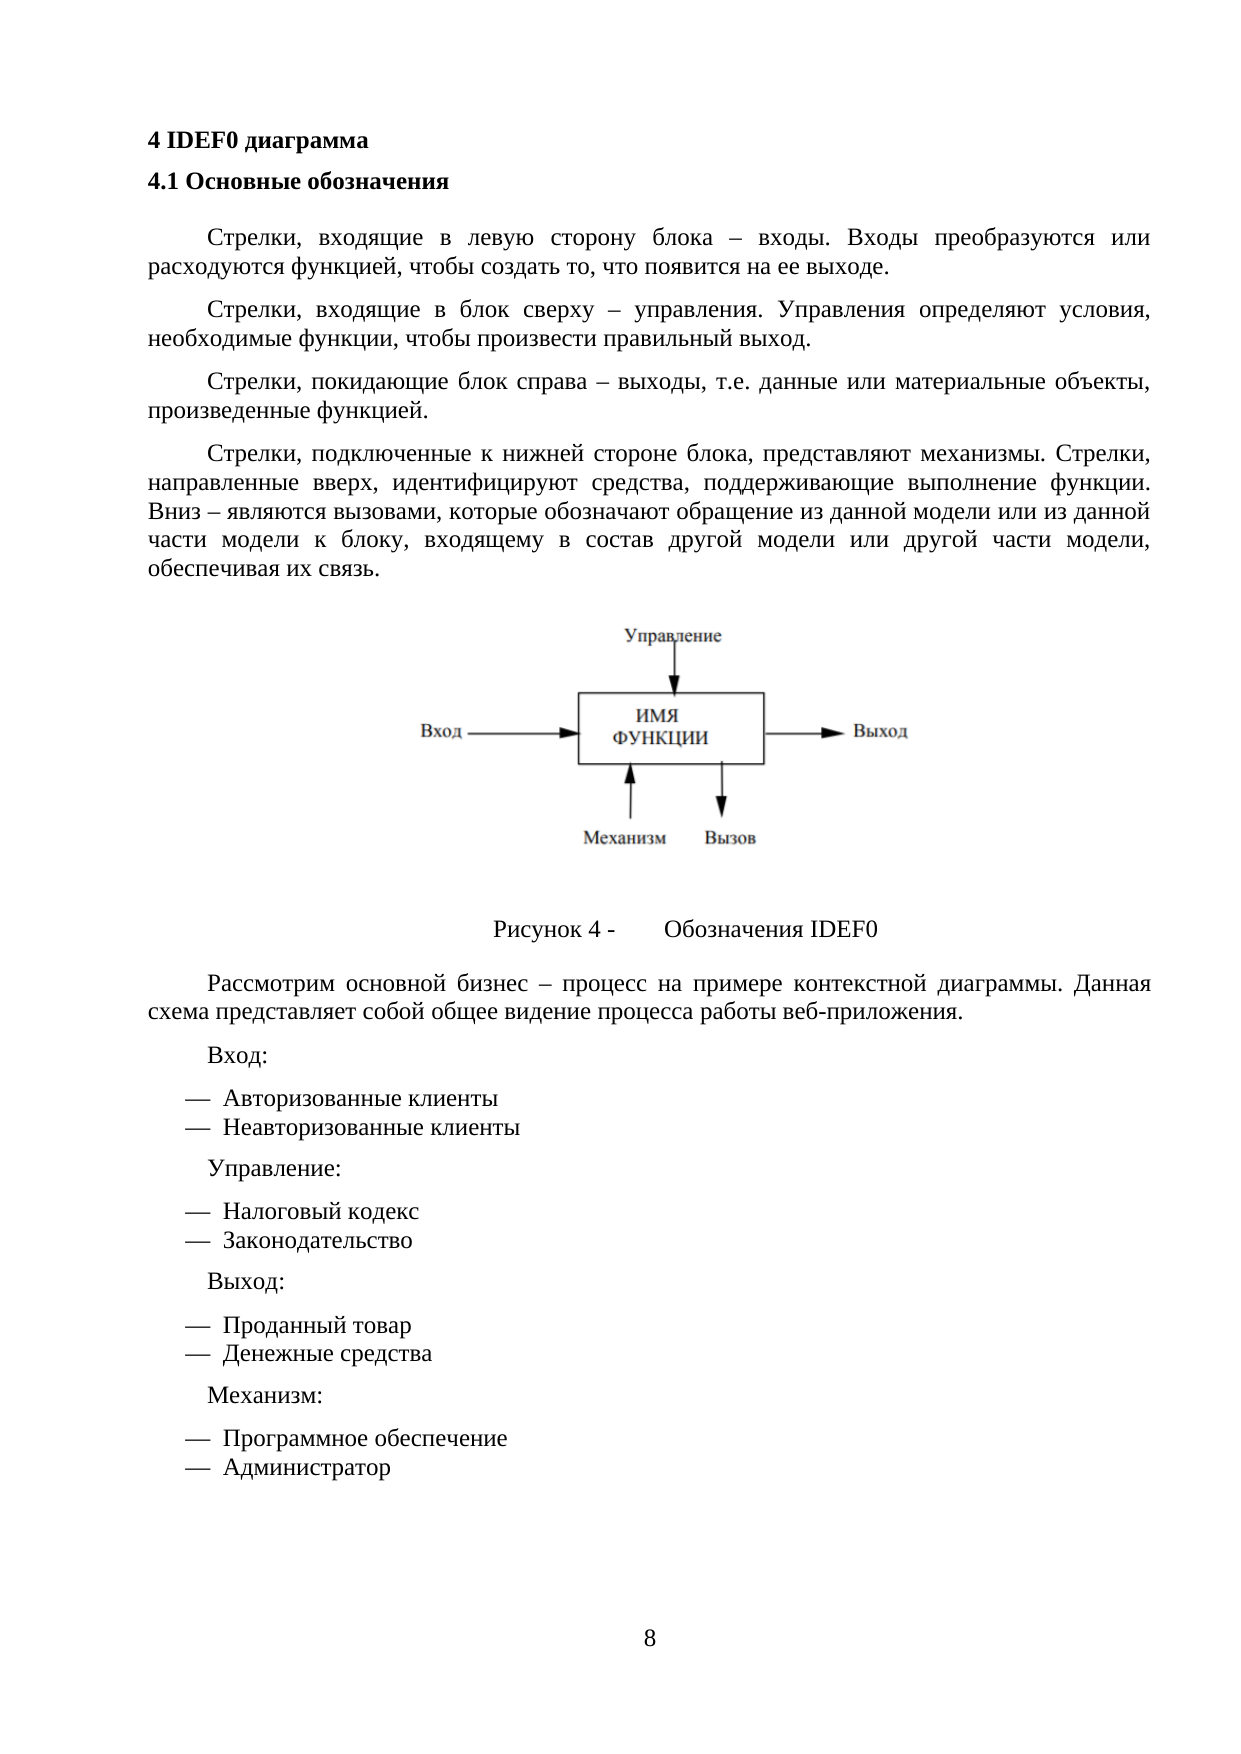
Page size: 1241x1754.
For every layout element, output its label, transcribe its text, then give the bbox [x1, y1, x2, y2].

text Управление: [148, 1153, 1152, 1182]
text Законодательство [185, 1225, 1152, 1254]
text Обозначения IDEF0 [493, 914, 1152, 943]
text Авторизованные клиенты [185, 1083, 1152, 1112]
text Стрелки, подключенные к нижней стороне блока, представляют механизмы. Стрелки, направленные вверх, идентифицируют средства, поддерживающие выполнение функции. Вниз – являются вызовами, которые обозначают обращение из данной модели или из данной части модели к блоку, входящему в состав другой модели или другой части модели, обеспечивая их связь. [148, 438, 1152, 582]
text Проданный товар [185, 1310, 1152, 1338]
picture [373, 596, 985, 889]
text Рассмотрим основной бизнес – процесс на примере контекстной диаграммы. Данная схема представляет собой общее видение процесса работы веб-приложения. [148, 968, 1152, 1025]
text Основные обозначения [148, 166, 1152, 195]
text Стрелки, входящие в левую сторону блока – входы. Входы преобразуются или расходуются функцией, чтобы создать то, что появится на ее выходе. [148, 222, 1152, 279]
text Налоговый кодекс [185, 1196, 1152, 1225]
text Механизм: [148, 1380, 1152, 1408]
text Администратор [185, 1452, 1152, 1481]
text Денежные средства [185, 1338, 1152, 1367]
text IDEF0 диаграмма [148, 125, 1152, 154]
text Выход: [148, 1266, 1152, 1295]
text Стрелки, покидающие блок справа – выходы, т.е. данные или материальные объекты, произведенные функцией. [148, 366, 1152, 424]
text Стрелки, входящие в блок сверху – управления. Управления определяют условия, необходимые функции, чтобы произвести правильный выход. [148, 294, 1152, 352]
text Неавторизованные клиенты [185, 1112, 1152, 1141]
text Программное обеспечение [185, 1423, 1152, 1452]
text Вход: [148, 1040, 1152, 1068]
